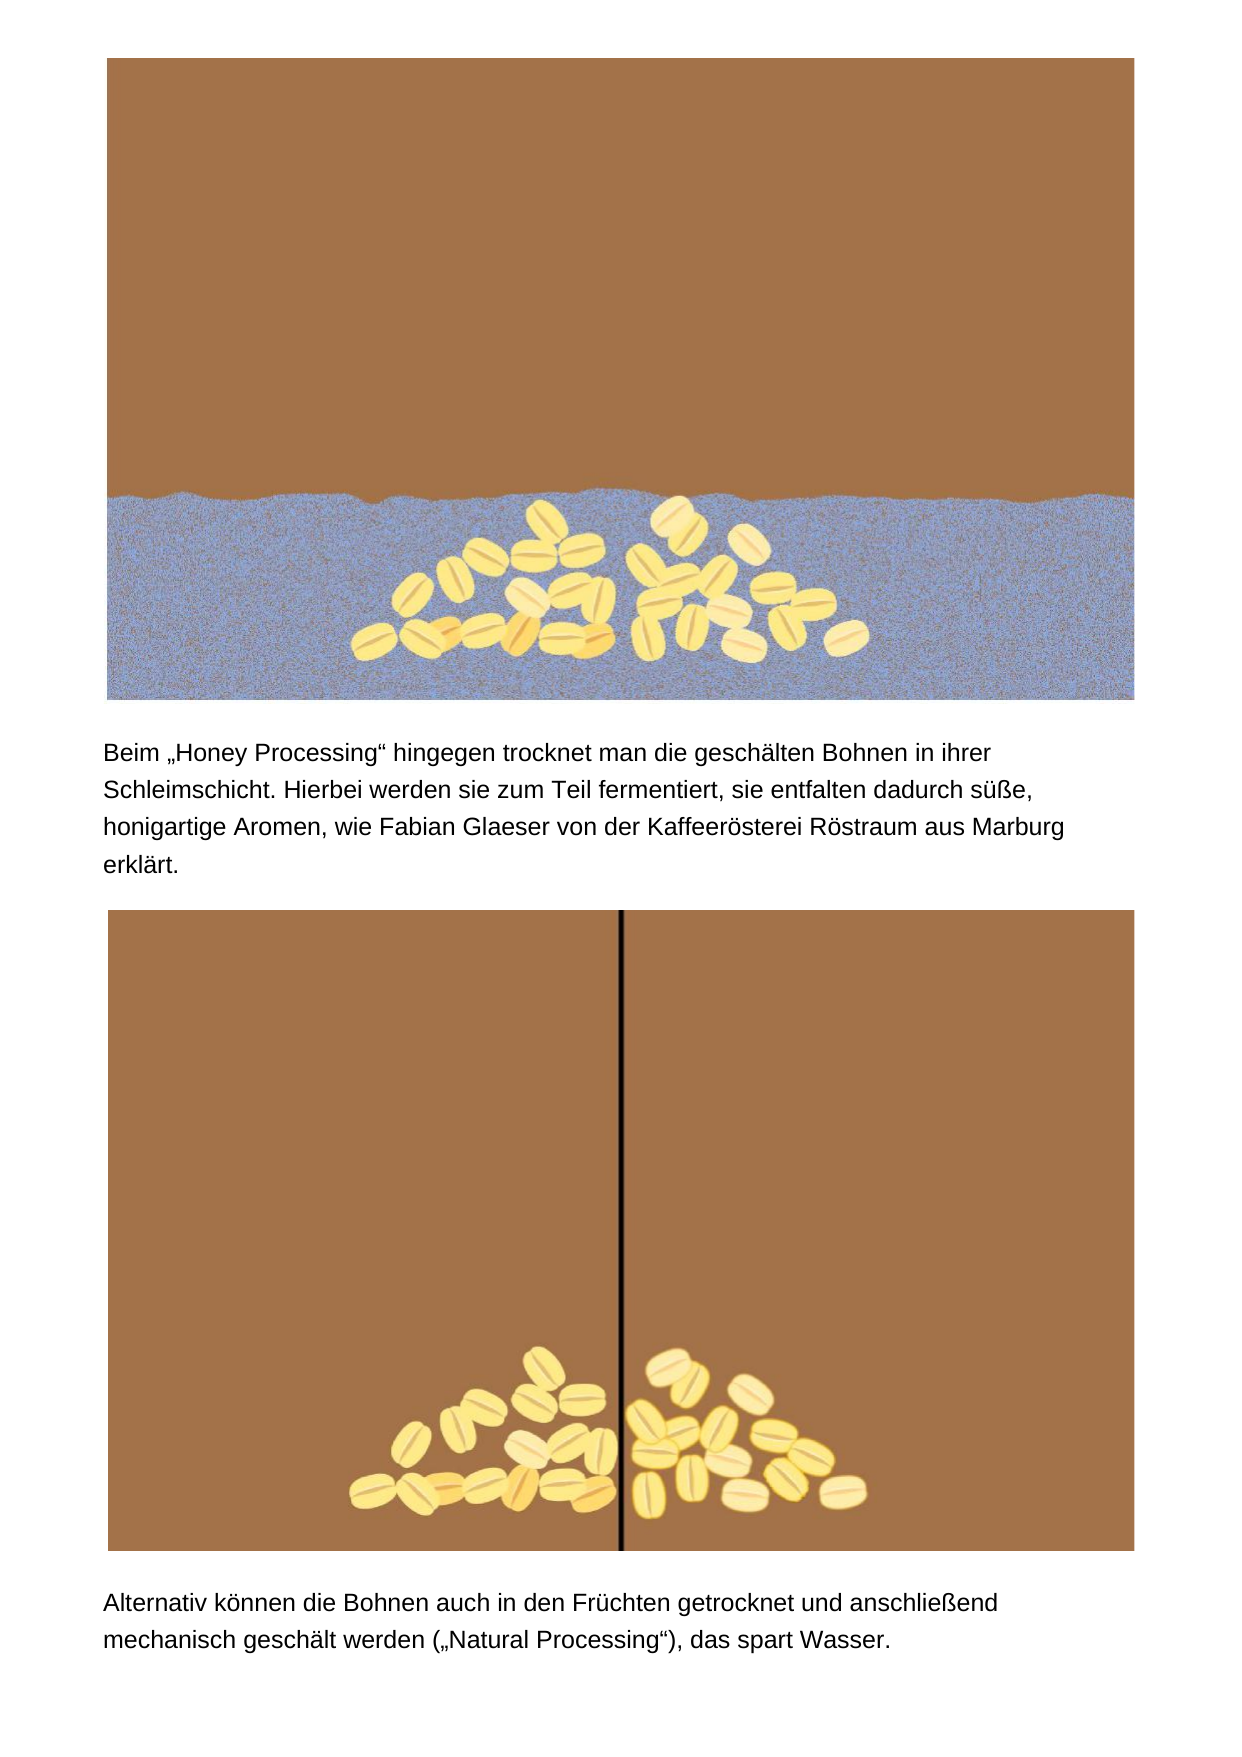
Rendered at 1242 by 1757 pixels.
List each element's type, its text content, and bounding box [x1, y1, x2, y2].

picture [103, 58, 1135, 704]
text Alternativ können die Bohnen auch in den Früchten getrocknet und anschließend mechanisch geschält werden („Natural Processing“), das spart Wasser. [103, 1582, 1008, 1656]
picture [108, 910, 1135, 1551]
text Beim „Honey Processing“ hingegen trocknet man die geschälten Bohnen in ihrer Schleimschicht. Hierbei werden sie zum Teil fermentiert, sie entfalten dadurch süße, honigartige Aromen, wie Fabian Glaeser von der Kaffeerösterei Röstraum aus Marburg erklärt. [103, 731, 1068, 881]
